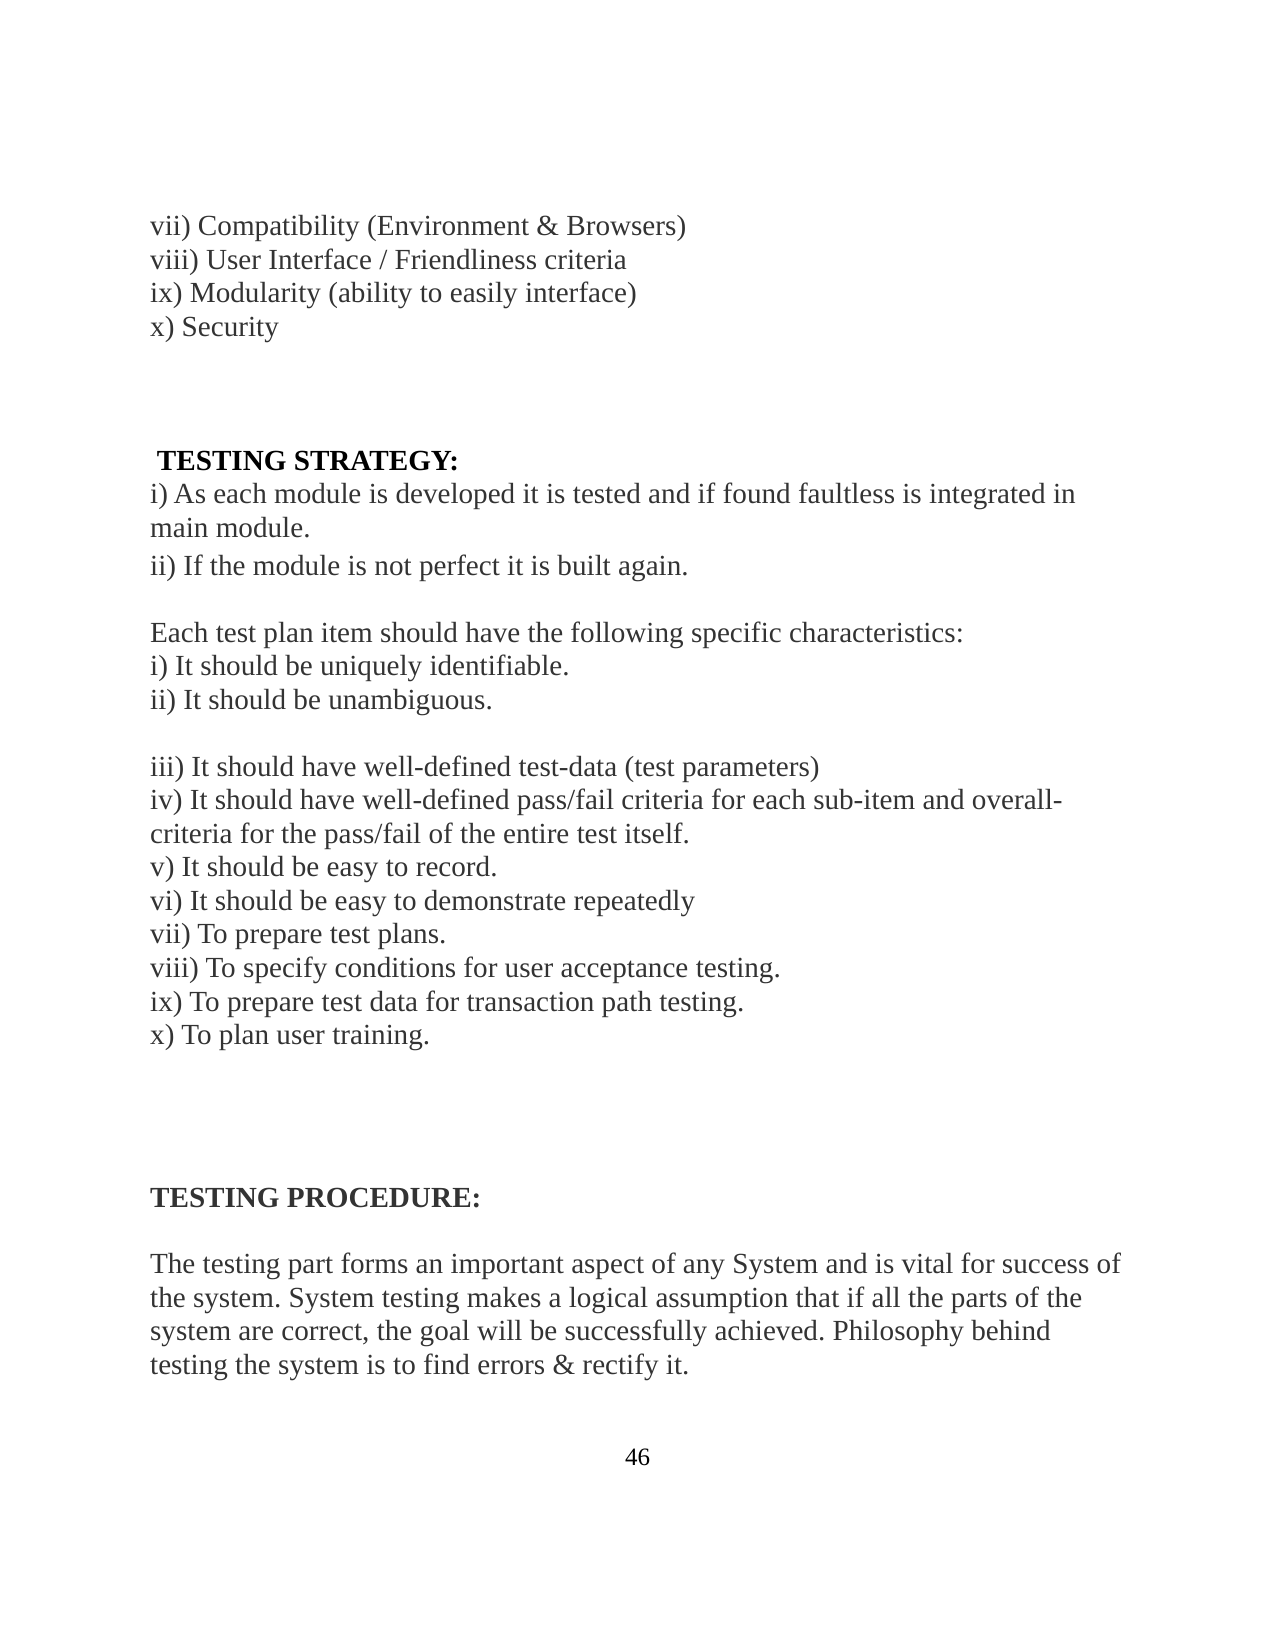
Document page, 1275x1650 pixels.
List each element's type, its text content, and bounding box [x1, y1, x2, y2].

text vii) Compatibility (Environment & Browsers) [150, 208, 1125, 242]
text The testing part forms an important aspect of any System and is vital for success of the system. System testing makes a logical assumption that if all the parts of the system are correct, the goal will be successfully achieved. Philosophy behind testing the system is to find errors & rectify it. [150, 1246, 1125, 1380]
text iv) It should have well-defined pass/fail criteria for each sub-item and overall-criteria for the pass/fail of the entire test itself. [150, 782, 1125, 849]
text ix) To prepare test data for transaction path testing. [150, 984, 1125, 1017]
text x) To plan user training. [150, 1017, 1125, 1051]
text iii) It should have well-defined test-data (test parameters) [150, 749, 1125, 782]
text vii) To prepare test plans. [150, 917, 1125, 950]
text TESTING STRATEGY: [150, 443, 1125, 477]
text ii) It should be unambiguous. [150, 682, 1125, 715]
text ii) If the module is not perfect it is built again. [150, 544, 1125, 581]
text vi) It should be easy to demonstrate repeatedly [150, 883, 1125, 917]
text v) It should be easy to record. [150, 849, 1125, 883]
text ix) Modularity (ability to easily interface) [150, 275, 1125, 309]
text Each test plan item should have the following specific characteristics: [150, 615, 1125, 648]
text viii) User Interface / Friendliness criteria [150, 242, 1125, 275]
text x) Security [150, 309, 1125, 342]
text TESTING PROCEDURE: [150, 1180, 1125, 1214]
text i) As each module is developed it is tested and if found faultless is integrated in main module. [150, 477, 1125, 544]
text viii) To specify conditions for user acceptance testing. [150, 950, 1125, 984]
text i) It should be uniquely identifiable. [150, 648, 1125, 682]
